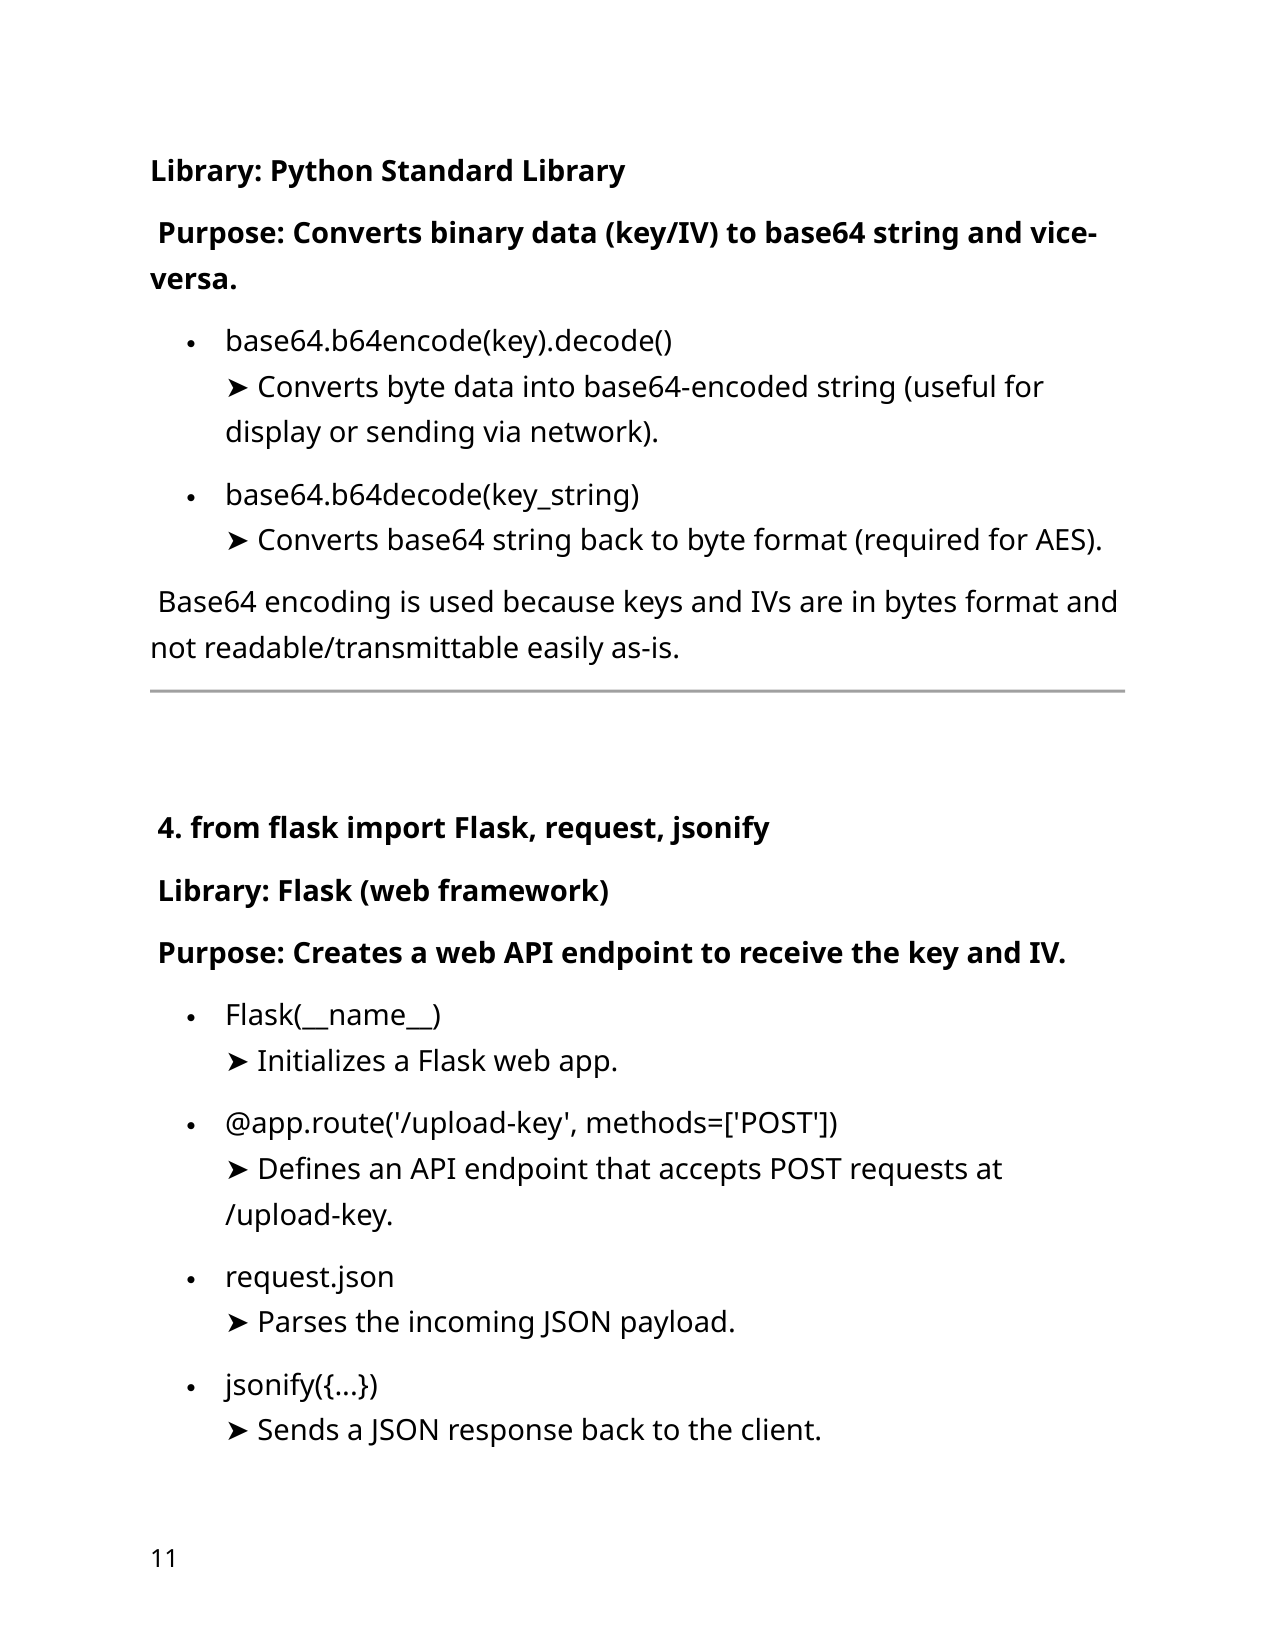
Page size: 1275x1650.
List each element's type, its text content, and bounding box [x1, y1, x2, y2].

list @app.route('/upload-key', methods=['POST']) ➤ Defines an API endpoint that accepts POST requests at /upload-key. [187, 1102, 1125, 1233]
list base64.b64encode(key).decode() ➤ Converts byte data into base64-encoded string (useful for display or sending via network). [187, 320, 1125, 451]
text 4. from flask import Flask, request, jsonify [150, 808, 1125, 847]
list request.json ➤ Parses the incoming JSON payload. [187, 1256, 1125, 1341]
text Purpose: Converts binary data (key/IV) to base64 string and vice-versa. [150, 212, 1125, 298]
text Library: Flask (web framework) [150, 870, 1125, 910]
text Base64 encoding is used because keys and IVs are in bytes format and not readable/transmittable easily as-is. [150, 582, 1125, 667]
text Library: Python Standard Library [150, 150, 1125, 190]
text Purpose: Creates a web API endpoint to receive the key and IV. [150, 932, 1125, 972]
list Flask(__name__) ➤ Initializes a Flask web app. [187, 994, 1125, 1080]
list base64.b64decode(key_string) ➤ Converts base64 string back to byte format (required for AES). [187, 474, 1125, 559]
list jsonify({...}) ➤ Sends a JSON response back to the client. [187, 1364, 1125, 1449]
